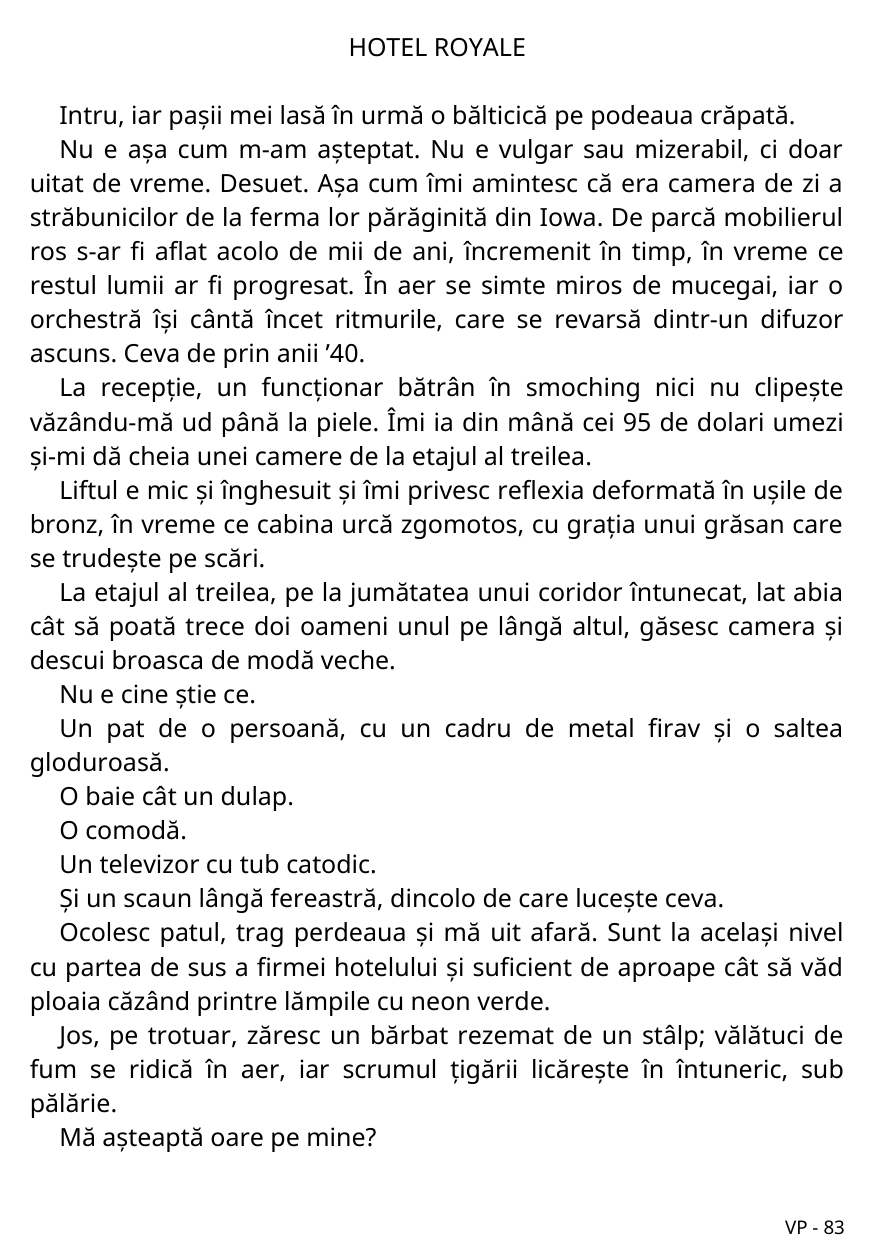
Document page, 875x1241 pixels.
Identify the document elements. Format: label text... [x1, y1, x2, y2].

text Și un scaun lângă fereastră, dincolo de care lucește ceva. [29, 881, 844, 915]
text La etajul al treilea, pe la jumătatea unui coridor întunecat, lat abia cât să poată trece doi oameni unul pe lângă altul, găsesc camera și descui broasca de modă veche. [29, 574, 844, 677]
text Un pat de o persoană, cu un cadru de metal firav și o saltea gloduroasă. [29, 711, 844, 779]
text O comodă. [29, 813, 844, 847]
text HOTEL ROYALE [29, 29, 844, 63]
text Ocolesc patul, trag perdeaua și mă uit afară. Sunt la același nivel cu partea de sus a firmei hotelului și suficient de aproape cât să văd ploaia căzând printre lămpile cu neon verde. [29, 915, 844, 1017]
text Nu e cine știe ce. [29, 677, 844, 711]
text O baie cât un dulap. [29, 779, 844, 813]
text Mă așteaptă oare pe mine? [29, 1119, 844, 1153]
text Intru, iar pașii mei lasă în urmă o bălticică pe podeaua crăpată. [29, 98, 844, 132]
text Liftul e mic și înghesuit și îmi privesc reflexia deformată în ușile de bronz, în vreme ce cabina urcă zgomotos, cu grația unui grăsan care se trudește pe scări. [29, 472, 844, 574]
text La recepție, un funcționar bătrân în smoching nici nu clipește văzându-mă ud până la piele. Îmi ia din mână cei 95 de dolari umezi și-mi dă cheia unei camere de la etajul al treilea. [29, 370, 844, 472]
text Jos, pe trotuar, zăresc un bărbat rezemat de un stâlp; vălătuci de fum se ridică în aer, iar scrumul țigării licărește în întuneric, sub pălărie. [29, 1017, 844, 1119]
text Nu e așa cum m-am așteptat. Nu e vulgar sau mizerabil, ci doar uitat de vreme. Desuet. Așa cum îmi amintesc că era camera de zi a străbunicilor de la ferma lor părăginită din Iowa. De parcă mobilierul ros s-ar fi aflat acolo de mii de ani, încremenit în timp, în vreme ce restul lumii ar fi progresat. În aer se simte miros de mucegai, iar o orchestră își cântă încet ritmurile, care se revarsă dintr-un difuzor ascuns. Ceva de prin anii ’40. [29, 132, 844, 370]
text Un televizor cu tub catodic. [29, 847, 844, 881]
